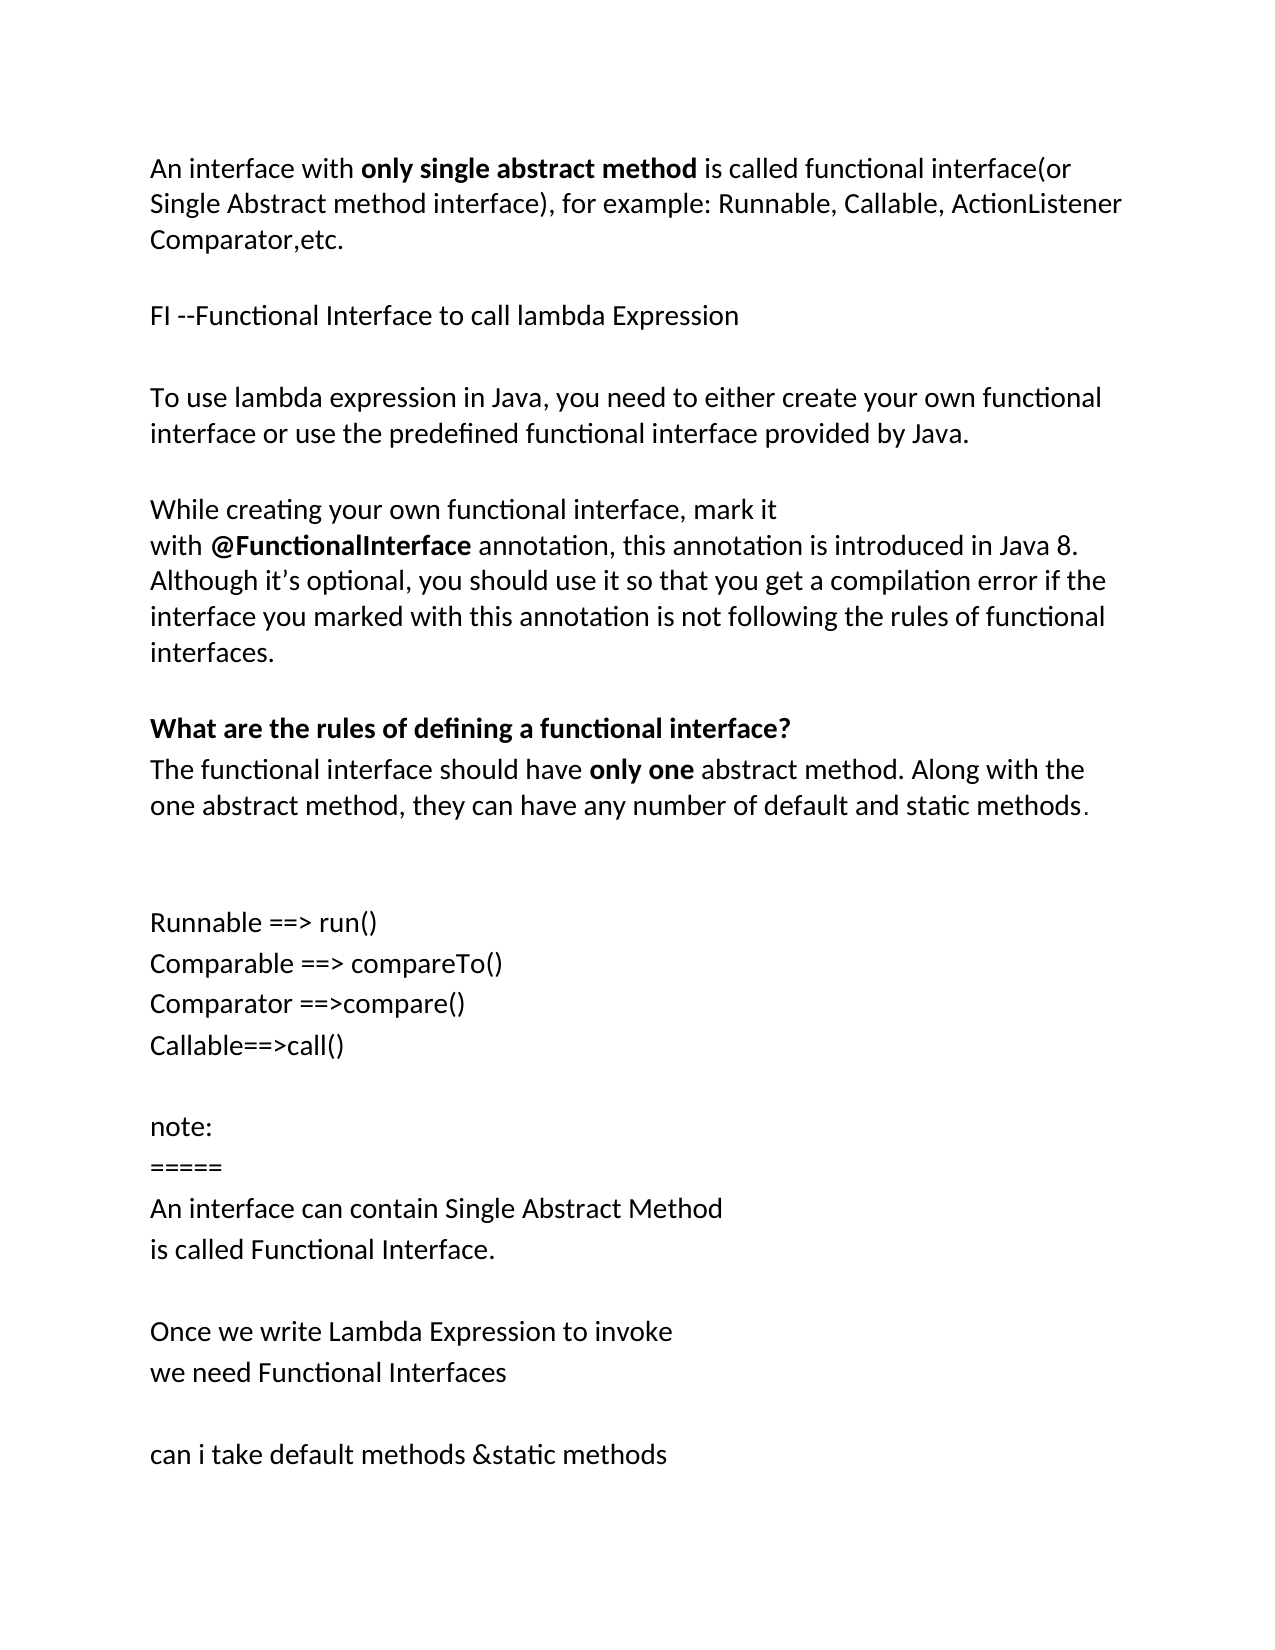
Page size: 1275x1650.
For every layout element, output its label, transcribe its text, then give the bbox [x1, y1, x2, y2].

text can i take default methods &static methods [150, 1436, 1125, 1472]
text An interface can contain Single Abstract Method [150, 1190, 1125, 1226]
text An interface with only single abstract method is called functional interface(or Single Abstract method interface), for example: Runnable, Callable, ActionListener Comparator,etc. [150, 150, 1125, 257]
text FI --Functional Interface to call lambda Expression [150, 297, 1125, 333]
text we need Functional Interfaces [150, 1354, 1125, 1390]
text note: [150, 1108, 1125, 1144]
text The functional interface should have only one abstract method. Along with the one abstract method, they can have any number of default and static methods. [150, 751, 1125, 822]
text Comparator ==>compare() [150, 986, 1125, 1021]
text Once we write Lambda Expression to invoke [150, 1313, 1125, 1349]
text is called Functional Interface. [150, 1231, 1125, 1267]
text Comparable ==> compareTo() [150, 945, 1125, 980]
text Callable==>call() [150, 1027, 1125, 1062]
text To use lambda expression in Java, you need to either create your own functional interface or use the predefined functional interface provided by Java. [150, 379, 1125, 451]
subtitle What are the rules of defining a functional interface? [150, 710, 1125, 746]
text Runnable ==> run() [150, 904, 1125, 939]
text While creating your own functional interface, mark it with @FunctionalInterface annotation, this annotation is introduced in Java 8. Although it’s optional, you should use it so that you get a compilation error if the interface you marked with this annotation is not following the rules of functional interfaces. [150, 491, 1125, 669]
text ===== [150, 1149, 1125, 1185]
